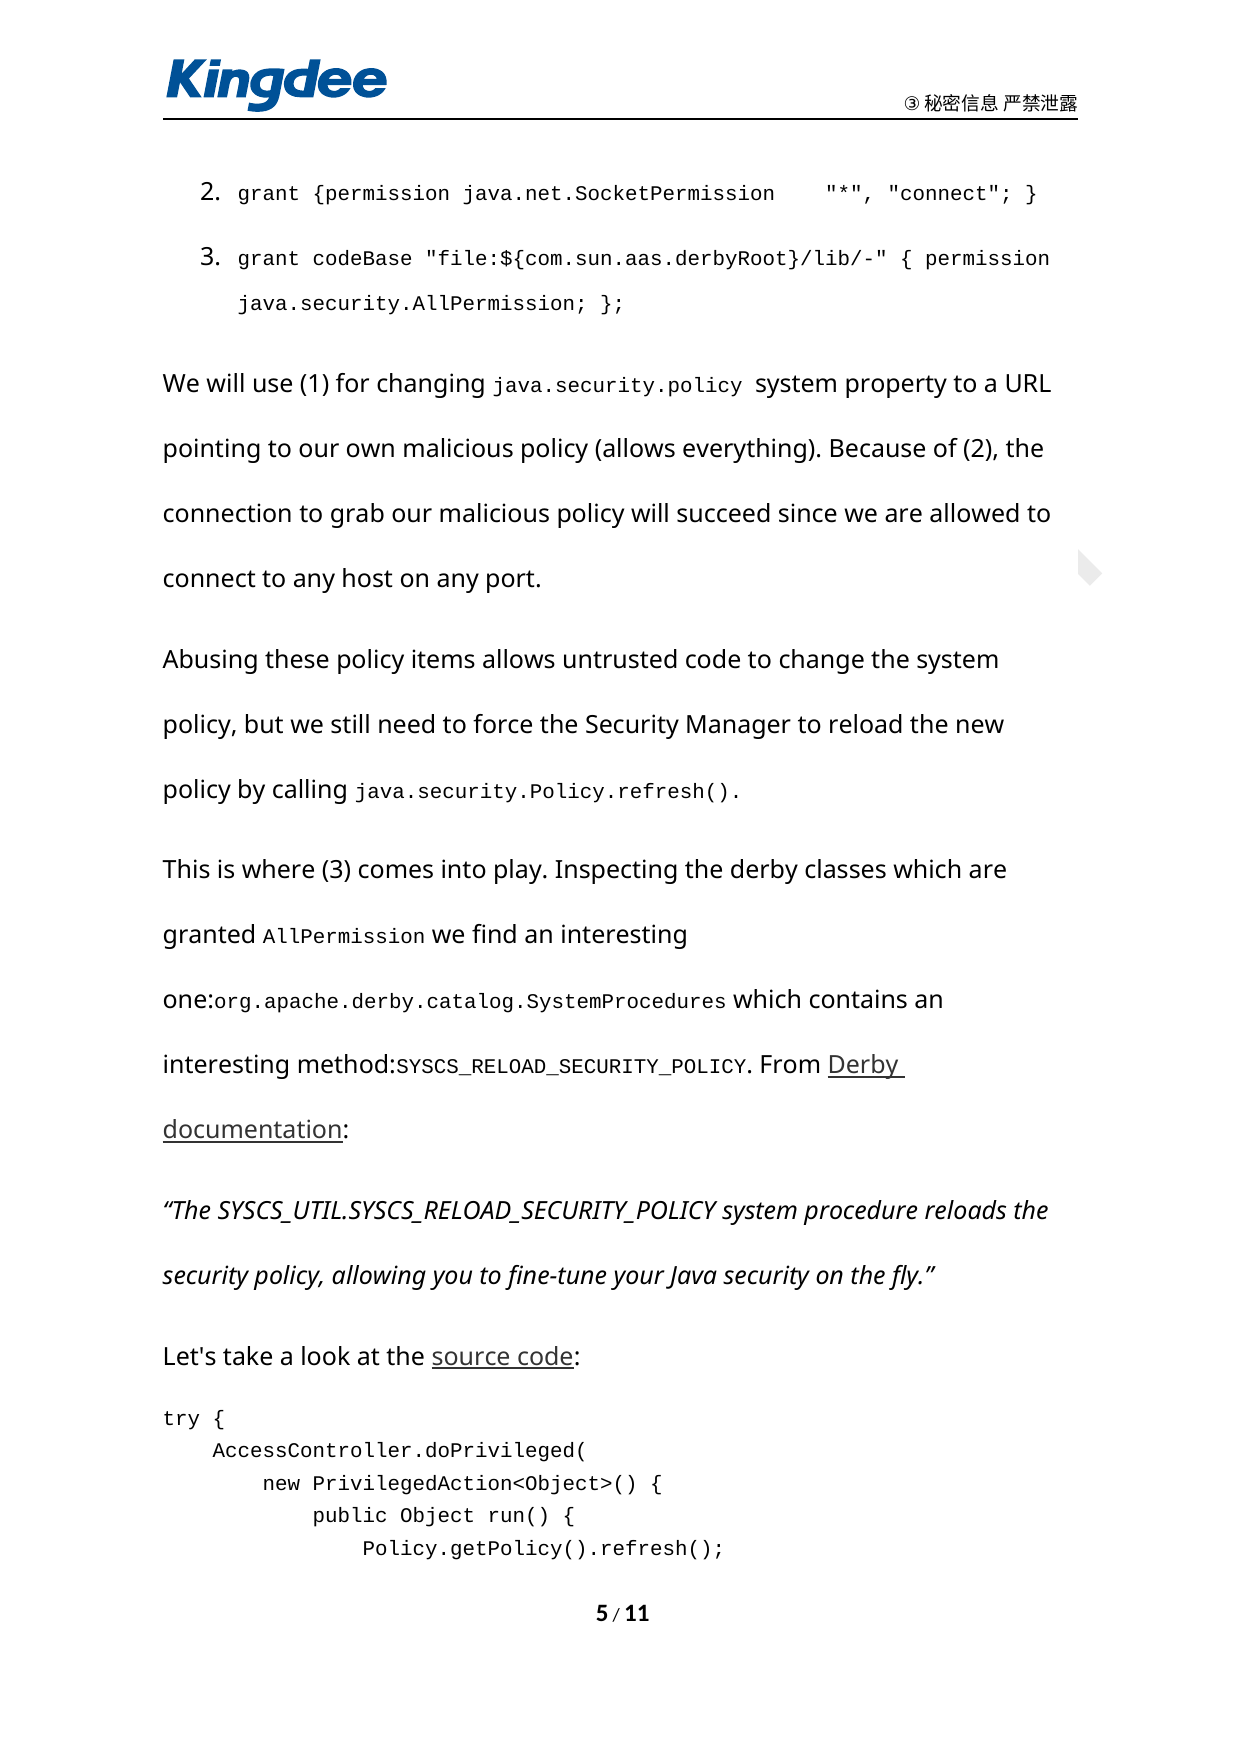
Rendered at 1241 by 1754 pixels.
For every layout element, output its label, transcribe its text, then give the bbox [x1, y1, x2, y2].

text Let's take a look at the source code: [162, 1323, 1078, 1388]
text This is where (3) comes into play. Inspecting the derby classes which are granted AllPermission we find an interesting one:org.apache.derby.catalog.SystemProcedures which contains an interesting method:SYSCS_RELOAD_SECURITY_POLICY. From Derby documentation: [162, 836, 1078, 1161]
list grant codeBase "file:${com.sun.aas.derbyRoot}/lib/-" { permission java.security.AllPermission; }; [200, 223, 1078, 321]
text We will use (1) for changing java.security.policy system property to a URL pointing to our own malicious policy (allows everything). Because of (2), the connection to grab our malicious policy will succeed since we are allowed to connect to any host on any port. [162, 350, 1078, 610]
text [162, 1403, 1078, 1566]
list grant {permission java.net.SocketPermission "*", "connect"; } [200, 158, 1078, 223]
text Abusing these policy items allows untrusted code to change the system policy, but we still need to force the Security Manager to reload the new policy by calling java.security.Policy.refresh(). [162, 626, 1078, 821]
text “The SYSCS_UTIL.SYSCS_RELOAD_SECURITY_POLICY system procedure reloads the security policy, allowing you to fine-tune your Java security on the fly.” [162, 1177, 1078, 1307]
